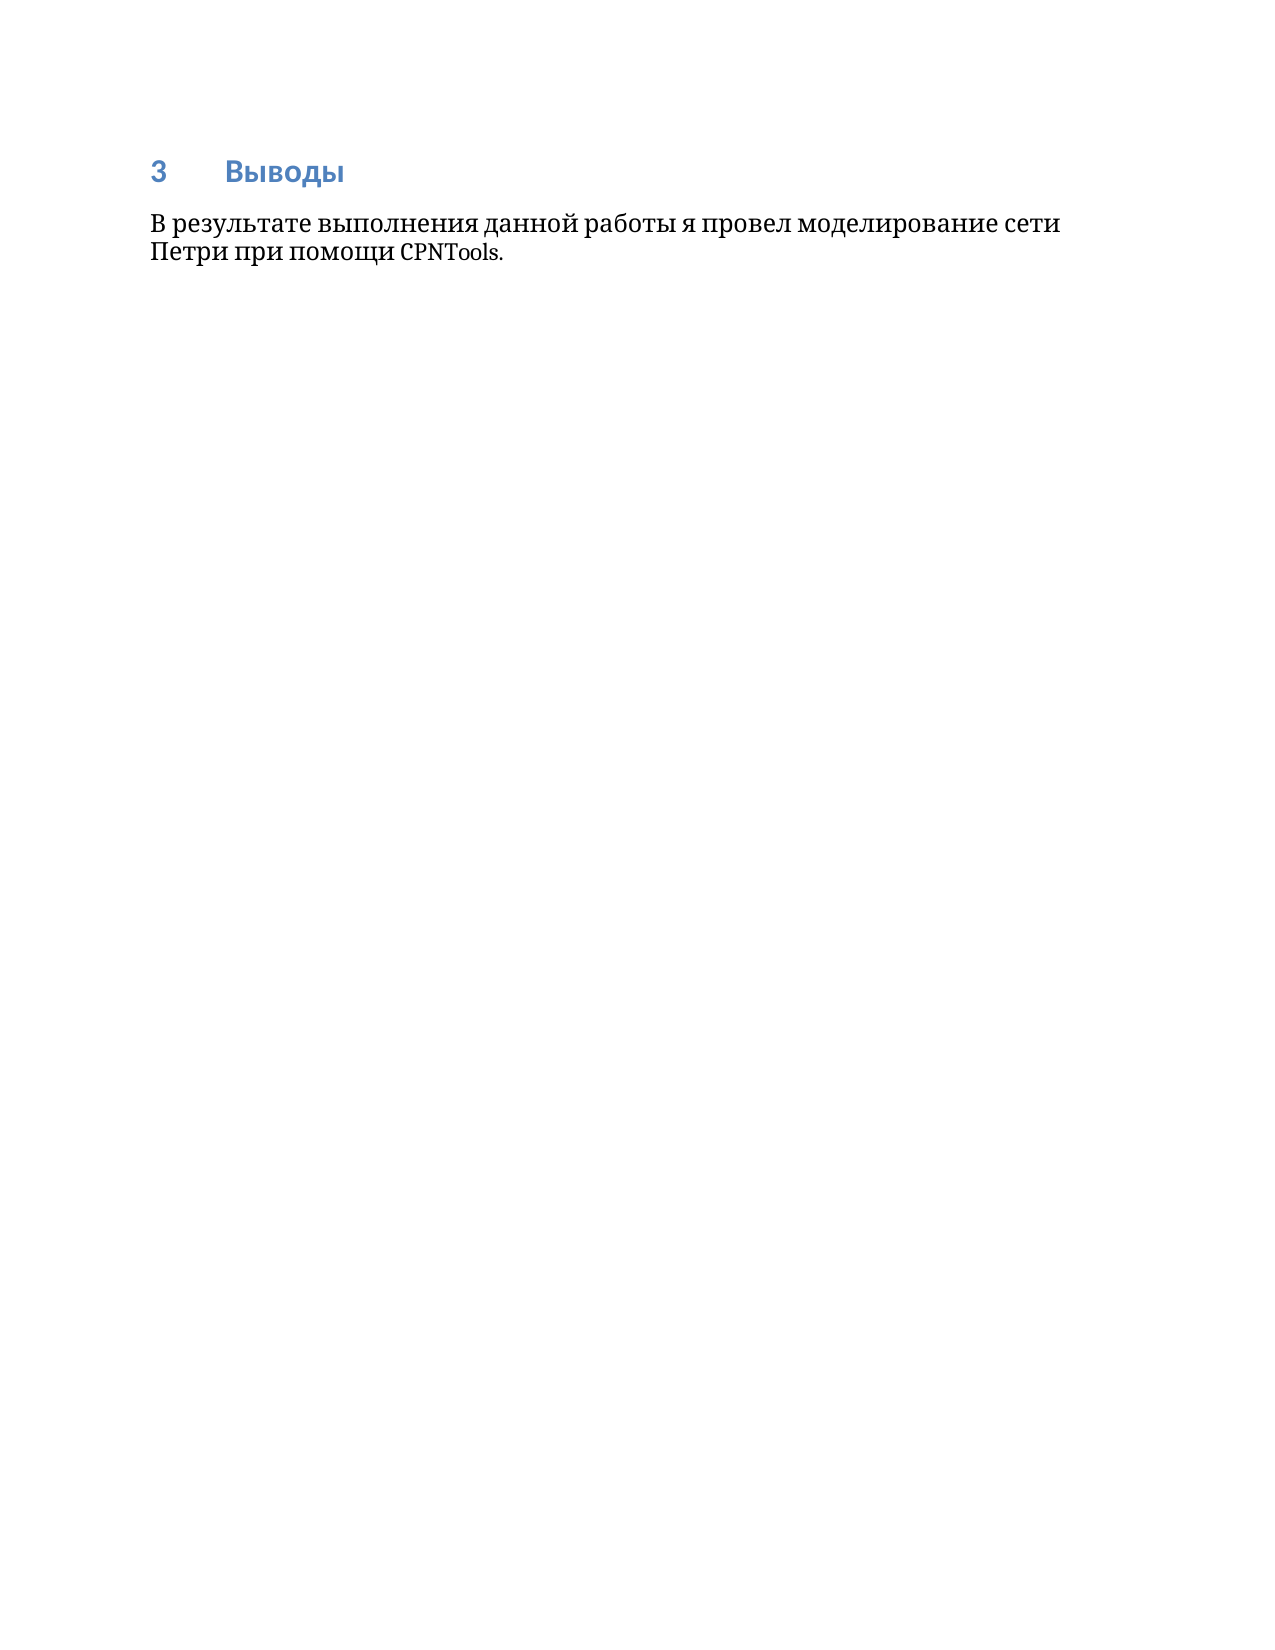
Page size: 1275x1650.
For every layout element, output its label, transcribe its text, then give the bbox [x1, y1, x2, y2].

text В результате выполнения данной работы я провел моделирование сети Петри при помощи CPNTools. [150, 209, 1125, 267]
subtitle 3 Выводы [150, 150, 1125, 191]
